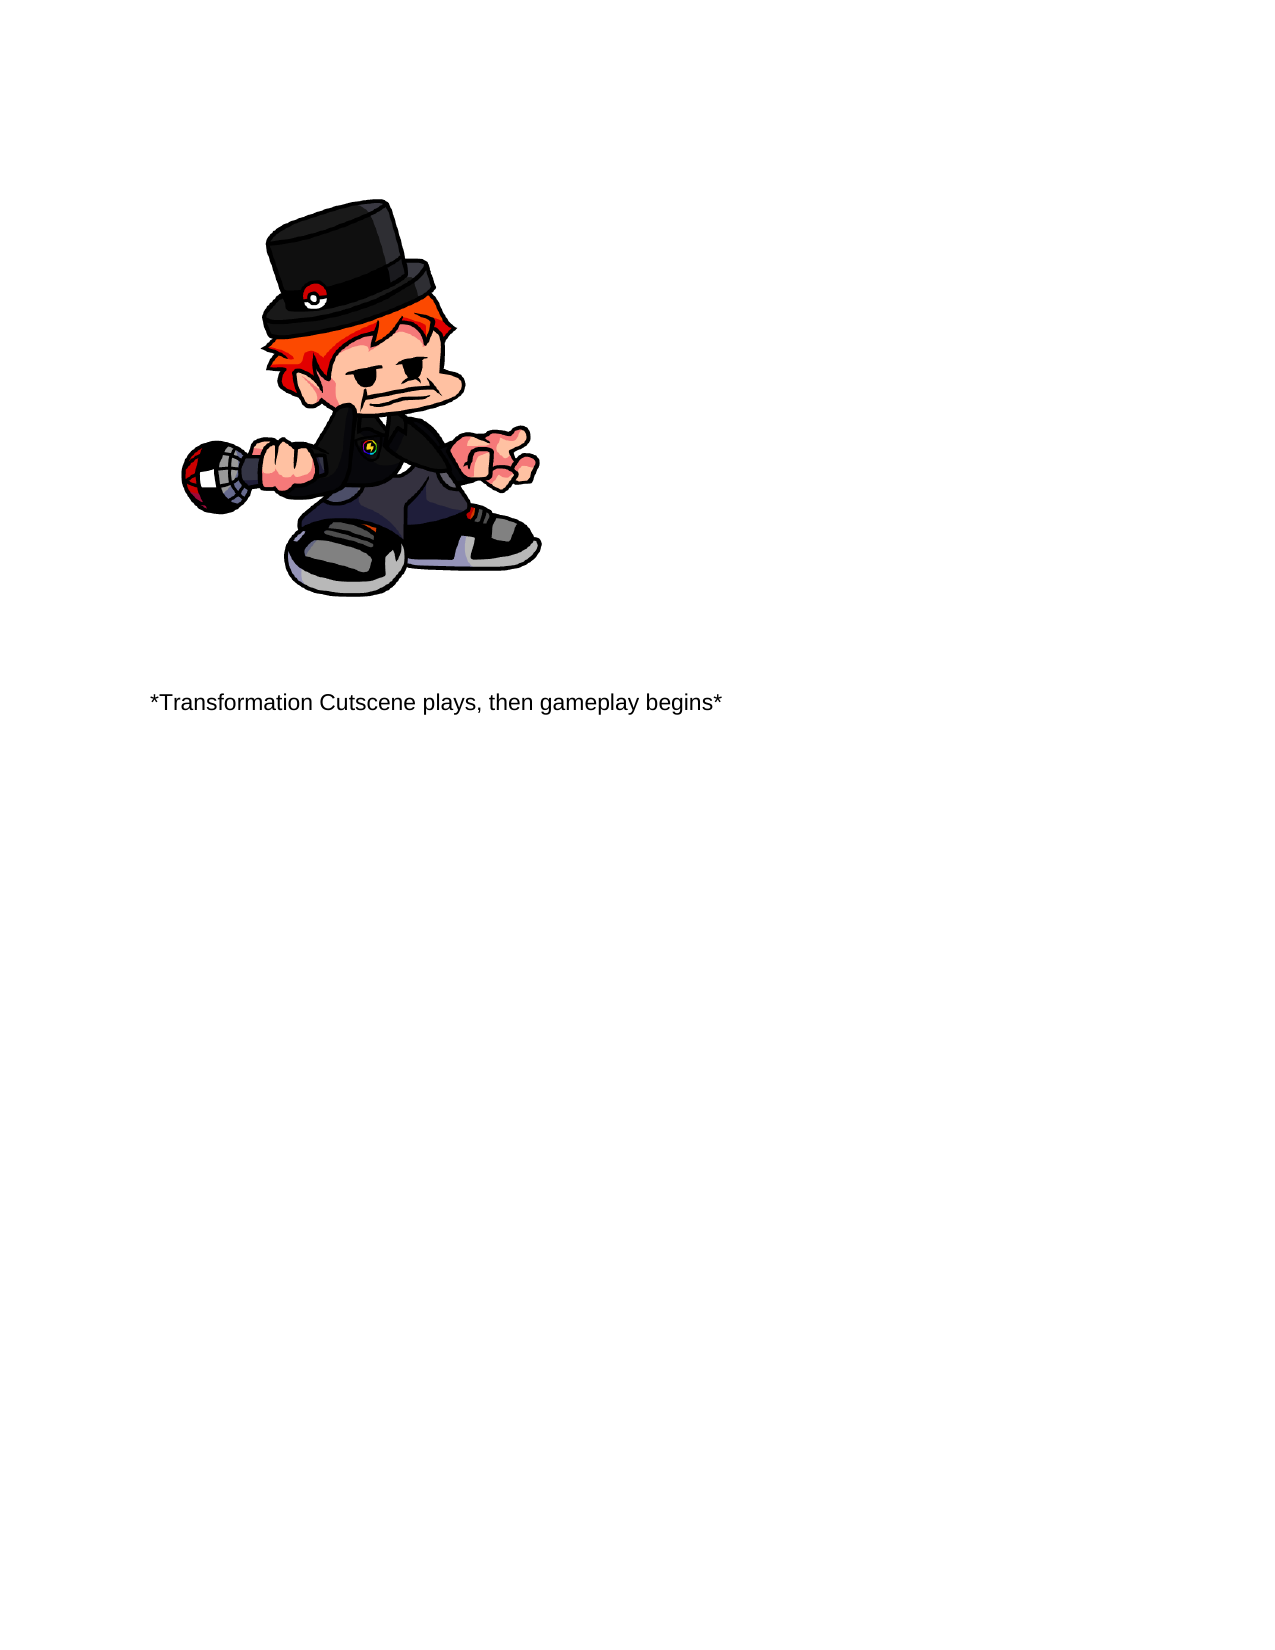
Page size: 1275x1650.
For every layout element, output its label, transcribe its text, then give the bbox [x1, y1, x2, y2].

picture [150, 180, 581, 625]
text *Transformation Cutscene plays, then gameplay begins* [150, 689, 1125, 715]
